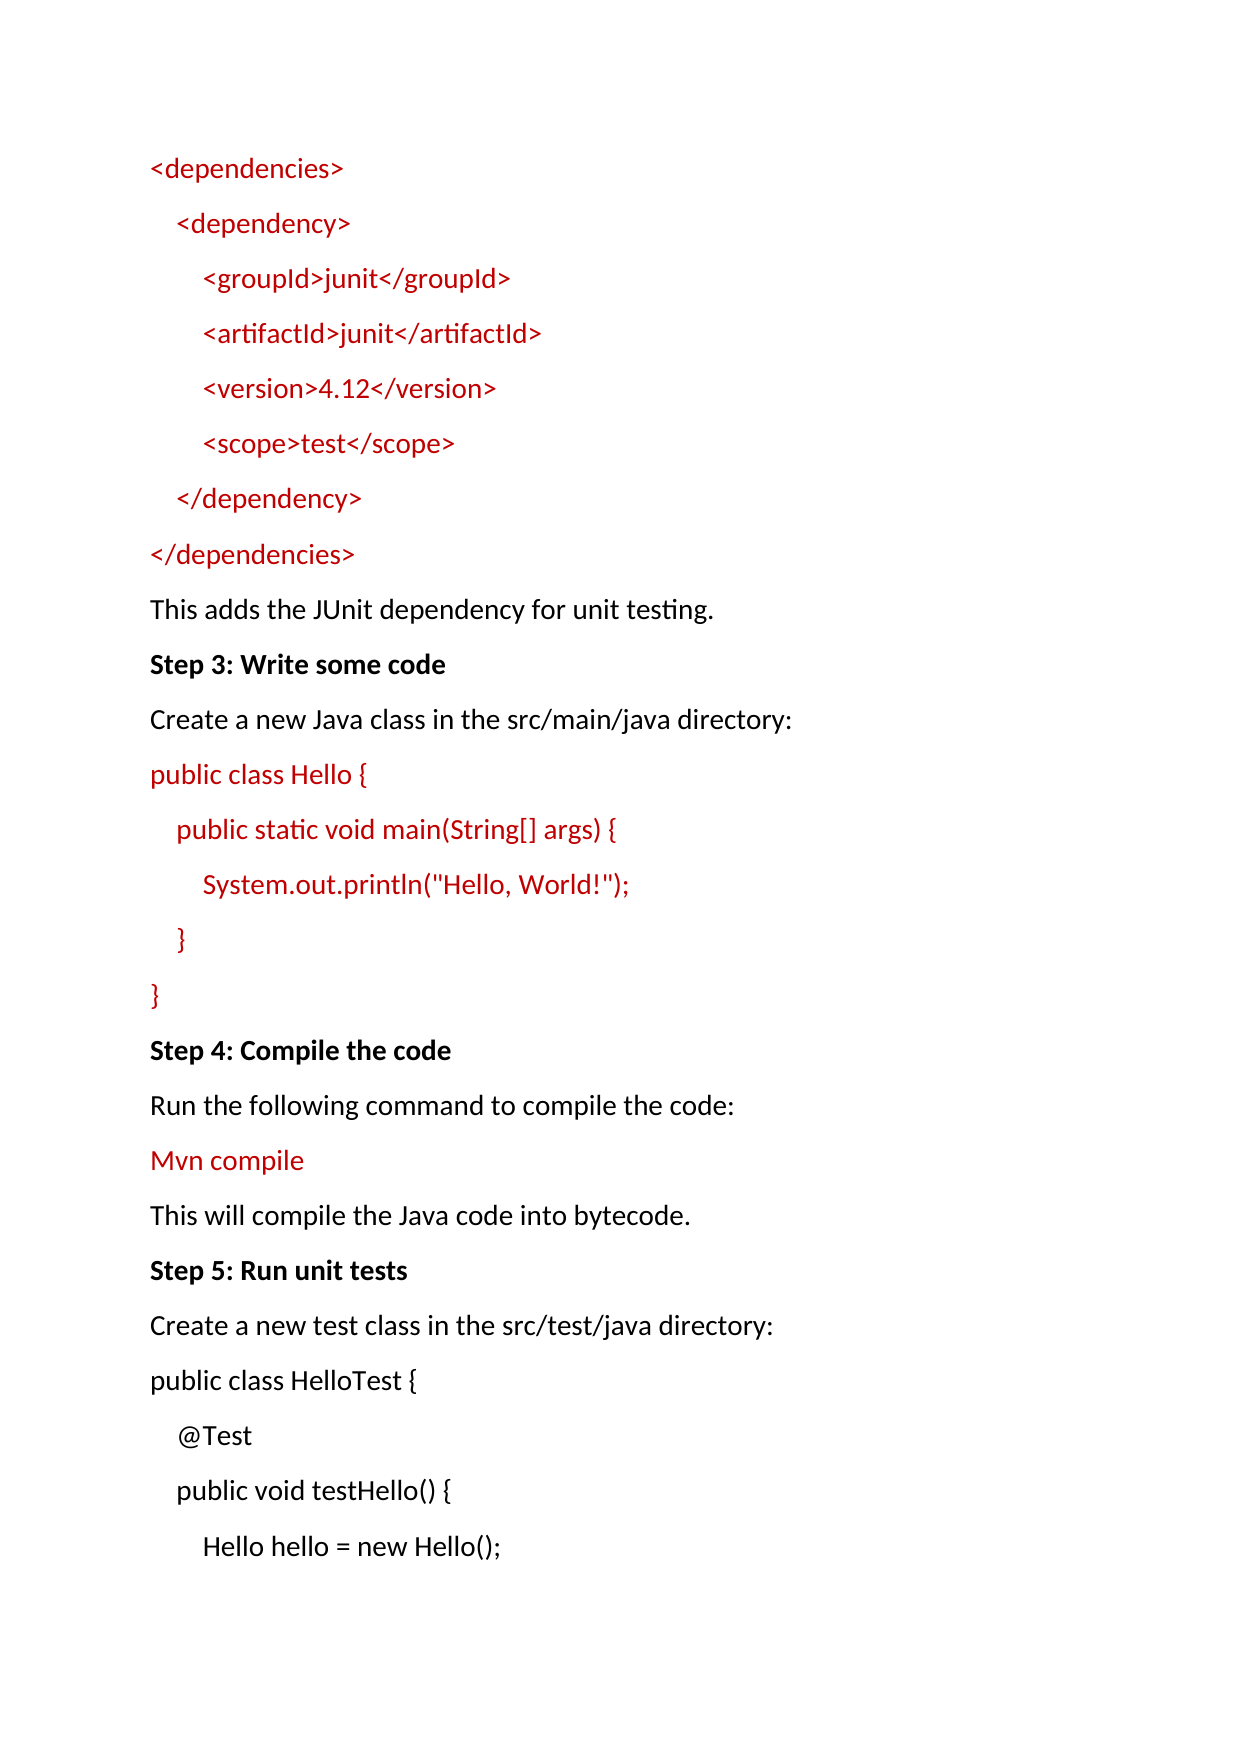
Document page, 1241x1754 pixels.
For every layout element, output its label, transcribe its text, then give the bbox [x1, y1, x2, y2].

text <artifactId>junit</artifactId> [150, 315, 1090, 351]
text </dependencies> [150, 536, 1090, 571]
text public class HelloTest { [150, 1362, 1090, 1398]
text } [150, 977, 1090, 1012]
text Create a new Java class in the src/main/java directory: [150, 701, 1090, 737]
text <scope>test</scope> [150, 426, 1090, 461]
text Step 3: Write some code [150, 646, 1090, 682]
text Hello hello = new Hello(); [150, 1528, 1090, 1563]
text @Test [150, 1417, 1090, 1453]
text This adds the JUnit dependency for unit testing. [150, 591, 1090, 626]
text <groupId>junit</groupId> [150, 260, 1090, 296]
text Create a new test class in the src/test/java directory: [150, 1307, 1090, 1343]
text System.out.println("Hello, World!"); [150, 866, 1090, 902]
text public static void main(String[] args) { [150, 811, 1090, 847]
text } [150, 921, 1090, 957]
text <dependency> [150, 205, 1090, 241]
text <version>4.12</version> [150, 370, 1090, 406]
text Mvn compile [150, 1142, 1090, 1177]
text </dependency> [150, 481, 1090, 516]
text public class Hello { [150, 756, 1090, 792]
text Run the following command to compile the code: [150, 1087, 1090, 1122]
text public void testHello() { [150, 1472, 1090, 1508]
text Step 5: Run unit tests [150, 1252, 1090, 1288]
text Step 4: Compile the code [150, 1032, 1090, 1067]
text <dependencies> [150, 150, 1090, 186]
text This will compile the Java code into bytecode. [150, 1197, 1090, 1233]
